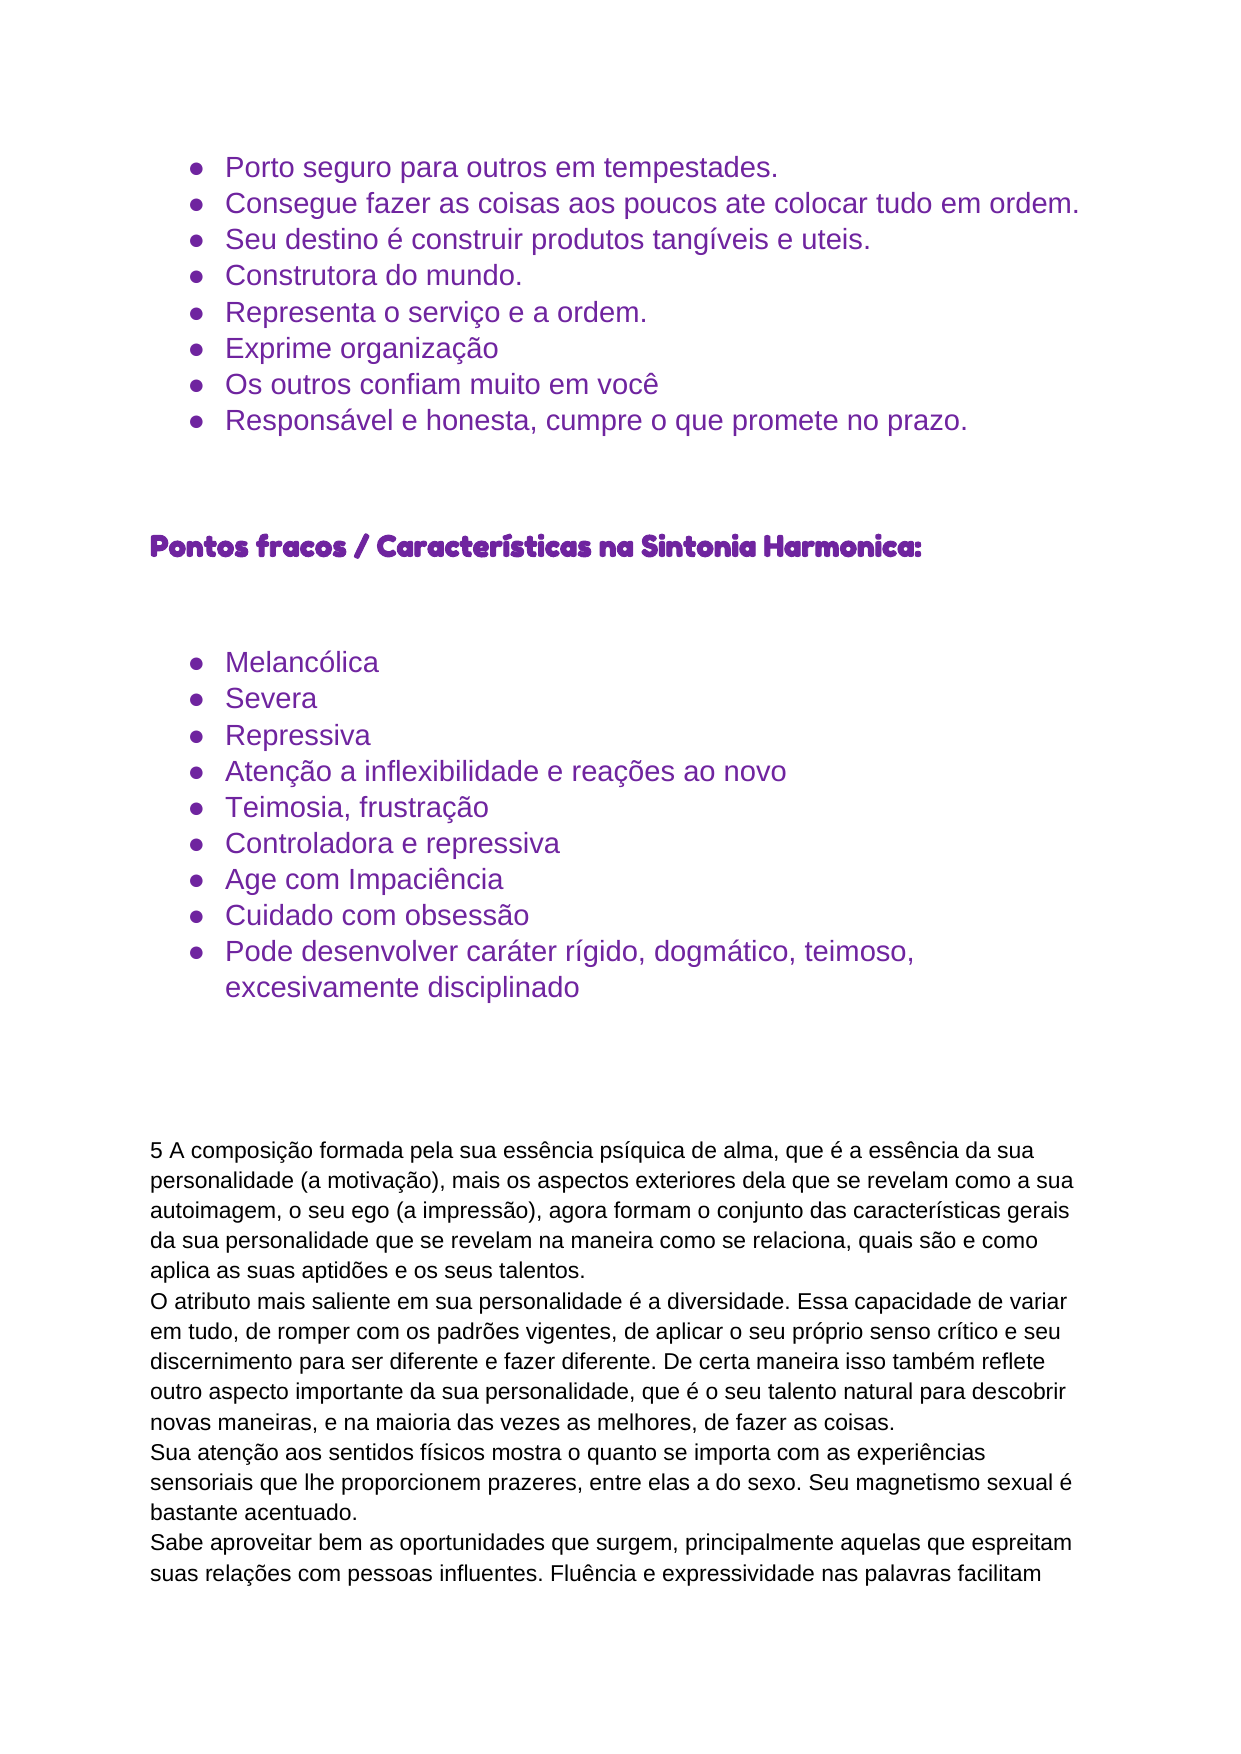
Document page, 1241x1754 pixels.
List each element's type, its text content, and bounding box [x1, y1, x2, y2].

text O atributo mais saliente em sua personalidade é a diversidade. Essa capacidade de variar em tudo, de romper com os padrões vigentes, de aplicar o seu próprio senso crítico e seu discernimento para ser diferente e fazer diferente. De certa maneira isso também reflete outro aspecto importante da sua personalidade, que é o seu talento natural para descobrir novas maneiras, e na maioria das vezes as melhores, de fazer as coisas. [150, 1288, 1090, 1435]
list Age com Impaciência [187, 862, 1090, 896]
list Melancólica [187, 645, 1090, 679]
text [150, 1529, 1090, 1586]
list Responsável e honesta, cumpre o que promete no prazo. [187, 403, 1090, 437]
list Atenção a inflexibilidade e reações ao novo [187, 754, 1090, 787]
list Os outros confiam muito em você [187, 367, 1090, 400]
text 5 A composição formada pela sua essência psíquica de alma, que é a essência da sua personalidade (a motivação), mais os aspectos exteriores dela que se revelam como a sua autoimagem, o seu ego (a impressão), agora formam o conjunto das características gerais da sua personalidade que se revelam na maneira como se relaciona, quais são e como aplica as suas aptidões e os seus talentos. [150, 1137, 1090, 1284]
list Consegue fazer as coisas aos poucos ate colocar tudo em ordem. [187, 186, 1090, 220]
list Severa [187, 681, 1090, 715]
text Pontos fracos / Características na Sintonia Harmonica: [150, 528, 1090, 563]
text Sua atenção aos sentidos físicos mostra o quanto se importa com as experiências sensoriais que lhe proporcionem prazeres, entre elas a do sexo. Seu magnetismo sexual é bastante acentuado. [150, 1439, 1090, 1525]
list Construtora do mundo. [187, 258, 1090, 292]
list Cuidado com obsessão [187, 898, 1090, 932]
list Controladora e repressiva [187, 826, 1090, 859]
list Teimosia, frustração [187, 790, 1090, 823]
list Repressiva [187, 717, 1090, 751]
list Exprime organização [187, 331, 1090, 364]
list Representa o serviço e a ordem. [187, 294, 1090, 328]
list Seu destino é construir produtos tangíveis e uteis. [187, 222, 1090, 256]
list Pode desenvolver caráter rígido, dogmático, teimoso, excesivamente disciplinado [187, 934, 1090, 1004]
list Porto seguro para outros em tempestades. [187, 150, 1090, 183]
